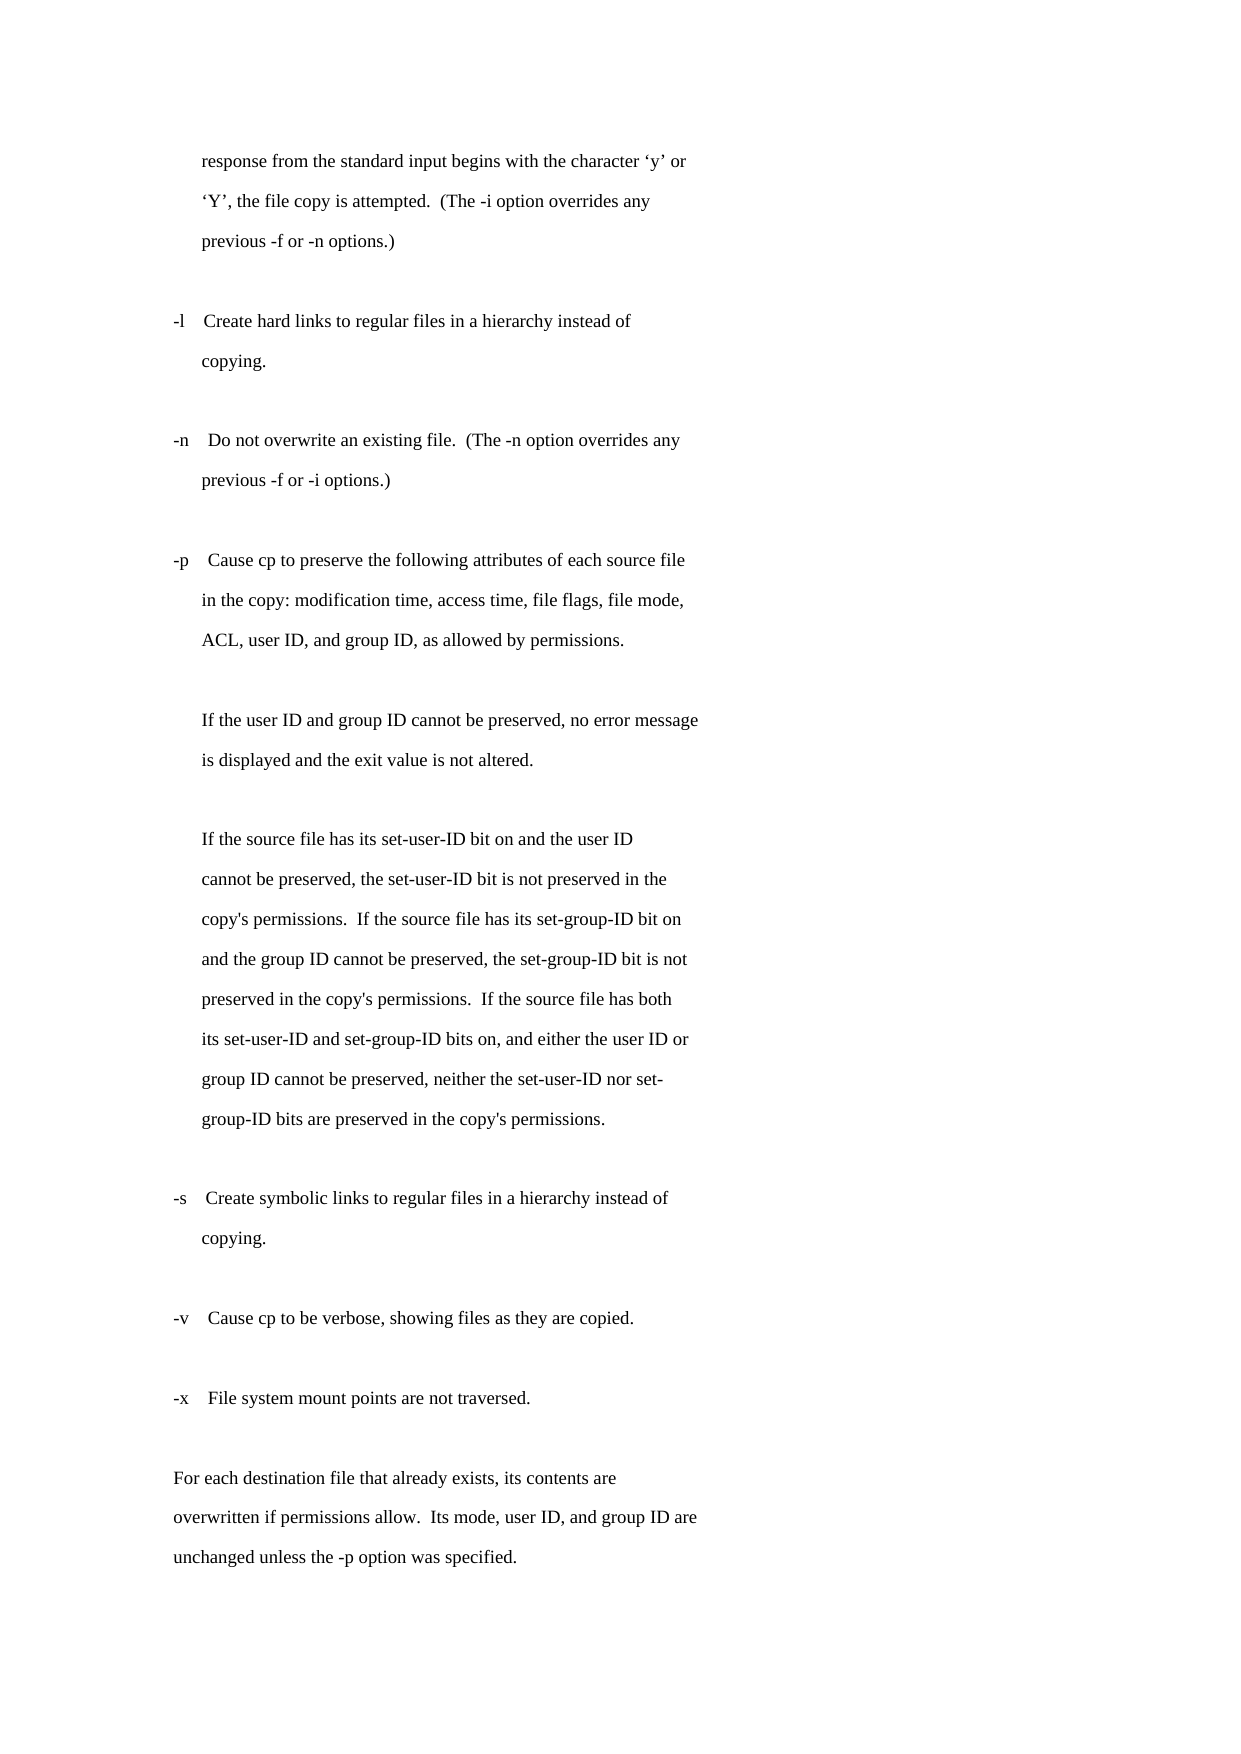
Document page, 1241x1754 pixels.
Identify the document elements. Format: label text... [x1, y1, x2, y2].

text overwritten if permissions allow. Its mode, user ID, and group ID are [150, 1506, 1090, 1528]
text -x File system mount points are not traversed. [150, 1387, 1090, 1408]
text ACL, user ID, and group ID, as allowed by permissions. [150, 629, 1090, 650]
text -p Cause cp to preserve the following attributes of each source file [150, 549, 1090, 571]
text If the user ID and group ID cannot be preserved, no error message [150, 708, 1090, 730]
text copy's permissions. If the source file has its set-group-ID bit on [150, 908, 1090, 929]
text unchanged unless the -p option was specified. [150, 1546, 1090, 1568]
text preserved in the copy's permissions. If the source file has both [150, 988, 1090, 1009]
text and the group ID cannot be preserved, the set-group-ID bit is not [150, 948, 1090, 969]
text copying. [150, 1227, 1090, 1249]
text -n Do not overwrite an existing file. (The -n option overrides any [150, 429, 1090, 451]
text -l Create hard links to regular files in a hierarchy instead of [150, 309, 1090, 331]
text is displayed and the exit value is not altered. [150, 748, 1090, 770]
text -s Create symbolic links to regular files in a hierarchy instead of [150, 1187, 1090, 1209]
text its set-user-ID and set-group-ID bits on, and either the user ID or [150, 1028, 1090, 1049]
text If the source file has its set-user-ID bit on and the user ID [150, 828, 1090, 850]
text in the copy: modification time, access time, file flags, file mode, [150, 589, 1090, 610]
text previous -f or -n options.) [150, 230, 1090, 251]
text -v Cause cp to be verbose, showing files as they are copied. [150, 1307, 1090, 1328]
text For each destination file that already exists, its contents are [150, 1467, 1090, 1488]
text ‘Y’, the file copy is attempted. (The -i option overrides any [150, 190, 1090, 211]
text copying. [150, 349, 1090, 371]
text cannot be preserved, the set-user-ID bit is not preserved in the [150, 868, 1090, 890]
text previous -f or -i options.) [150, 469, 1090, 491]
text group-ID bits are preserved in the copy's permissions. [150, 1107, 1090, 1129]
text group ID cannot be preserved, neither the set-user-ID nor set- [150, 1068, 1090, 1089]
text response from the standard input begins with the character ‘y’ or [150, 150, 1090, 172]
